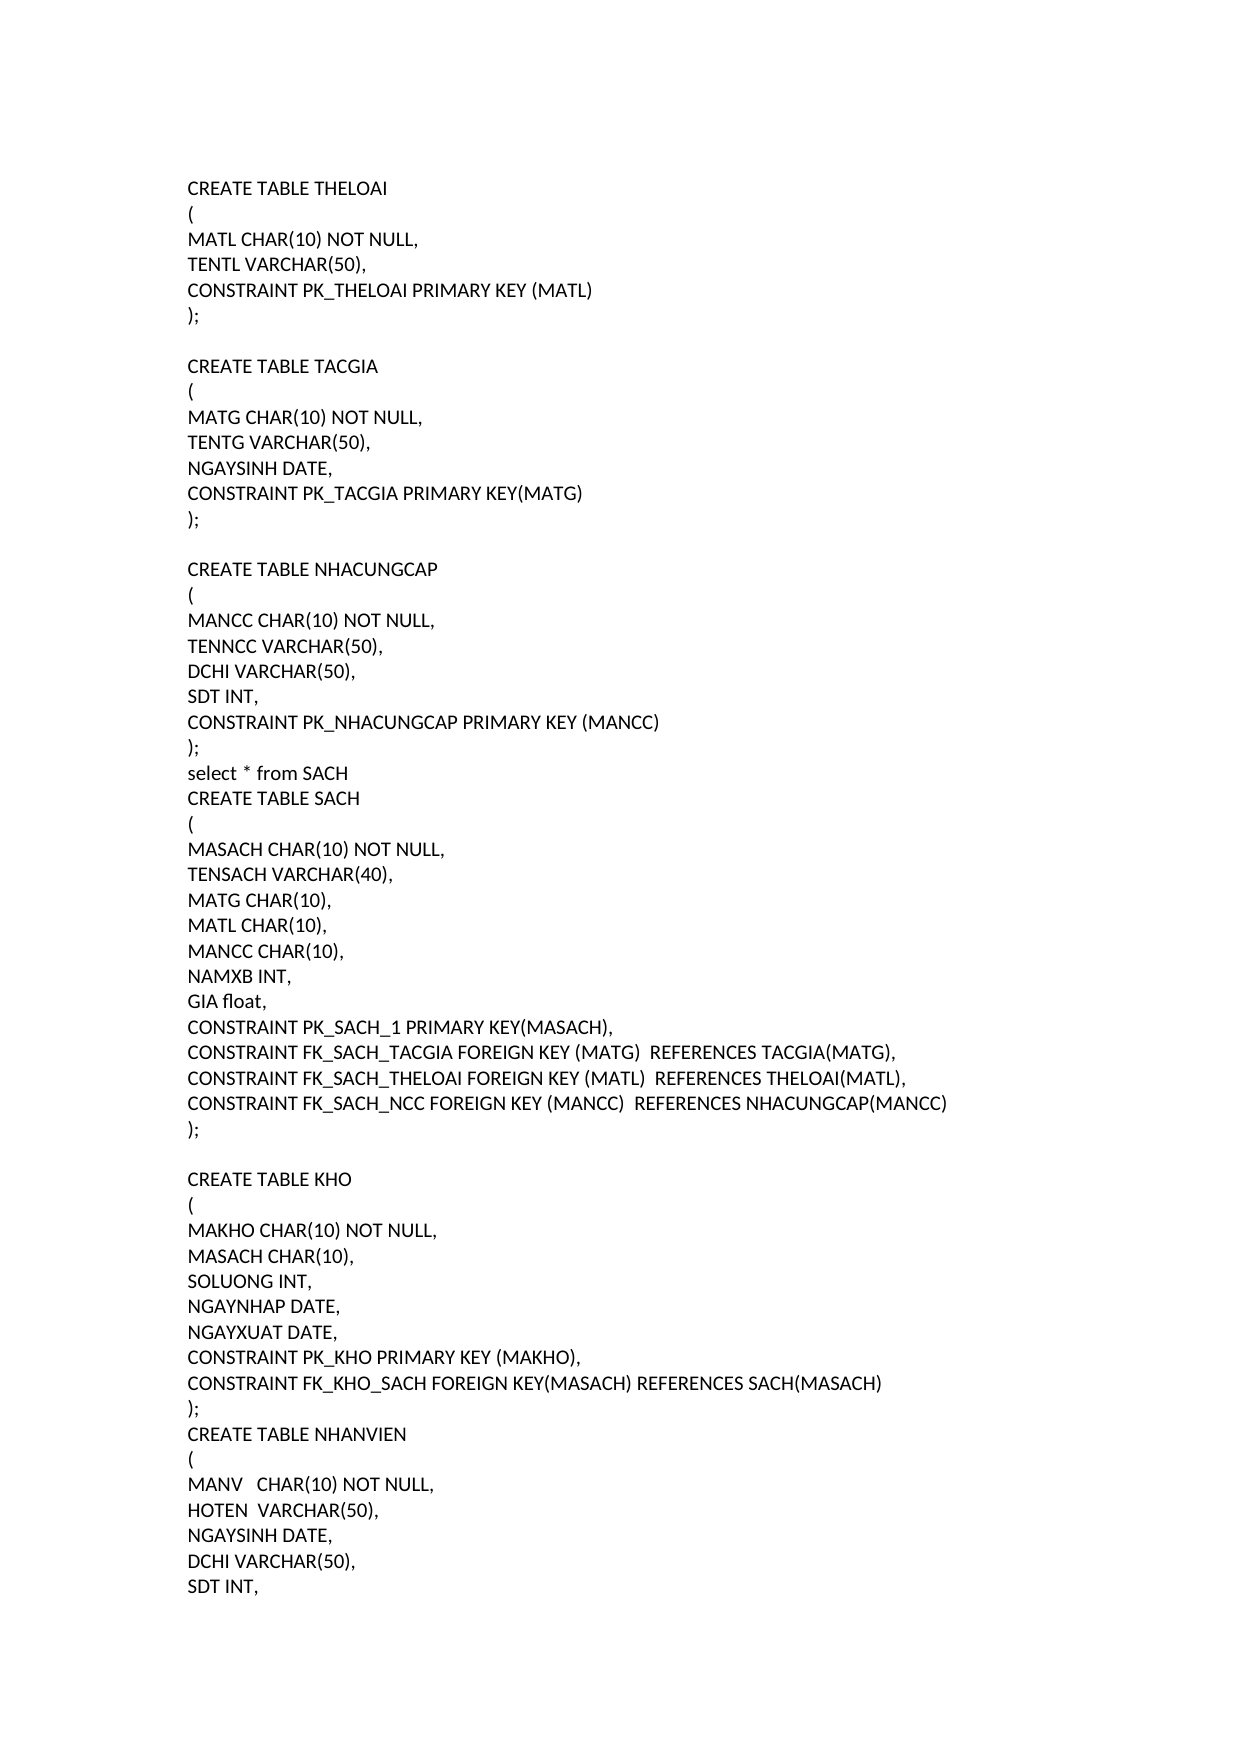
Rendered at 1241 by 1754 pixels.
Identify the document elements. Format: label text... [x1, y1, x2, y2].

text select * from SACH [187, 760, 1053, 785]
text MATL CHAR(10) NOT NULL, [187, 226, 1053, 252]
text MASACH CHAR(10), [187, 1243, 1053, 1268]
text ( [187, 1192, 1053, 1217]
text NGAYNHAP DATE, [187, 1294, 1053, 1319]
text TENTG VARCHAR(50), [187, 429, 1053, 455]
text NGAYSINH DATE, [187, 455, 1053, 480]
text CONSTRAINT FK_SACH_THELOAI FOREIGN KEY (MATL) REFERENCES THELOAI(MATL), [187, 1065, 1053, 1090]
text MATG CHAR(10) NOT NULL, [187, 404, 1053, 429]
text CONSTRAINT PK_TACGIA PRIMARY KEY(MATG) [187, 480, 1053, 506]
text MANV CHAR(10) NOT NULL, [187, 1472, 1053, 1497]
text GIA float, [187, 989, 1053, 1014]
text SDT INT, [187, 1573, 1053, 1599]
text ); [187, 1395, 1053, 1421]
text CREATE TABLE NHANVIEN [187, 1421, 1053, 1446]
text SDT INT, [187, 684, 1053, 709]
text CONSTRAINT FK_SACH_TACGIA FOREIGN KEY (MATG) REFERENCES TACGIA(MATG), [187, 1039, 1053, 1065]
text TENSACH VARCHAR(40), [187, 862, 1053, 887]
text CONSTRAINT PK_NHACUNGCAP PRIMARY KEY (MANCC) [187, 709, 1053, 734]
text ( [187, 582, 1053, 607]
text TENNCC VARCHAR(50), [187, 633, 1053, 658]
text TENTL VARCHAR(50), [187, 252, 1053, 277]
text ( [187, 379, 1053, 404]
text CREATE TABLE TACGIA [187, 353, 1053, 379]
text DCHI VARCHAR(50), [187, 658, 1053, 684]
text SOLUONG INT, [187, 1268, 1053, 1294]
text ( [187, 1446, 1053, 1472]
text MAKHO CHAR(10) NOT NULL, [187, 1217, 1053, 1243]
text CREATE TABLE THELOAI [187, 175, 1053, 201]
text NGAYXUAT DATE, [187, 1319, 1053, 1344]
text ( [187, 811, 1053, 836]
text MANCC CHAR(10), [187, 938, 1053, 963]
text CREATE TABLE NHACUNGCAP [187, 557, 1053, 582]
text ); [187, 1116, 1053, 1141]
text HOTEN VARCHAR(50), [187, 1497, 1053, 1522]
text ); [187, 734, 1053, 760]
text MATG CHAR(10), [187, 887, 1053, 912]
text ); [187, 302, 1053, 328]
text CONSTRAINT FK_SACH_NCC FOREIGN KEY (MANCC) REFERENCES NHACUNGCAP(MANCC) [187, 1090, 1053, 1116]
text NGAYSINH DATE, [187, 1522, 1053, 1548]
text MATL CHAR(10), [187, 912, 1053, 938]
text MASACH CHAR(10) NOT NULL, [187, 836, 1053, 862]
text ); [187, 506, 1053, 531]
text NAMXB INT, [187, 963, 1053, 989]
text CONSTRAINT FK_KHO_SACH FOREIGN KEY(MASACH) REFERENCES SACH(MASACH) [187, 1370, 1053, 1395]
text MANCC CHAR(10) NOT NULL, [187, 607, 1053, 633]
text CONSTRAINT PK_SACH_1 PRIMARY KEY(MASACH), [187, 1014, 1053, 1039]
text CREATE TABLE KHO [187, 1167, 1053, 1192]
text DCHI VARCHAR(50), [187, 1548, 1053, 1573]
text ( [187, 201, 1053, 226]
text CREATE TABLE SACH [187, 785, 1053, 811]
text CONSTRAINT PK_THELOAI PRIMARY KEY (MATL) [187, 277, 1053, 302]
text CONSTRAINT PK_KHO PRIMARY KEY (MAKHO), [187, 1344, 1053, 1370]
